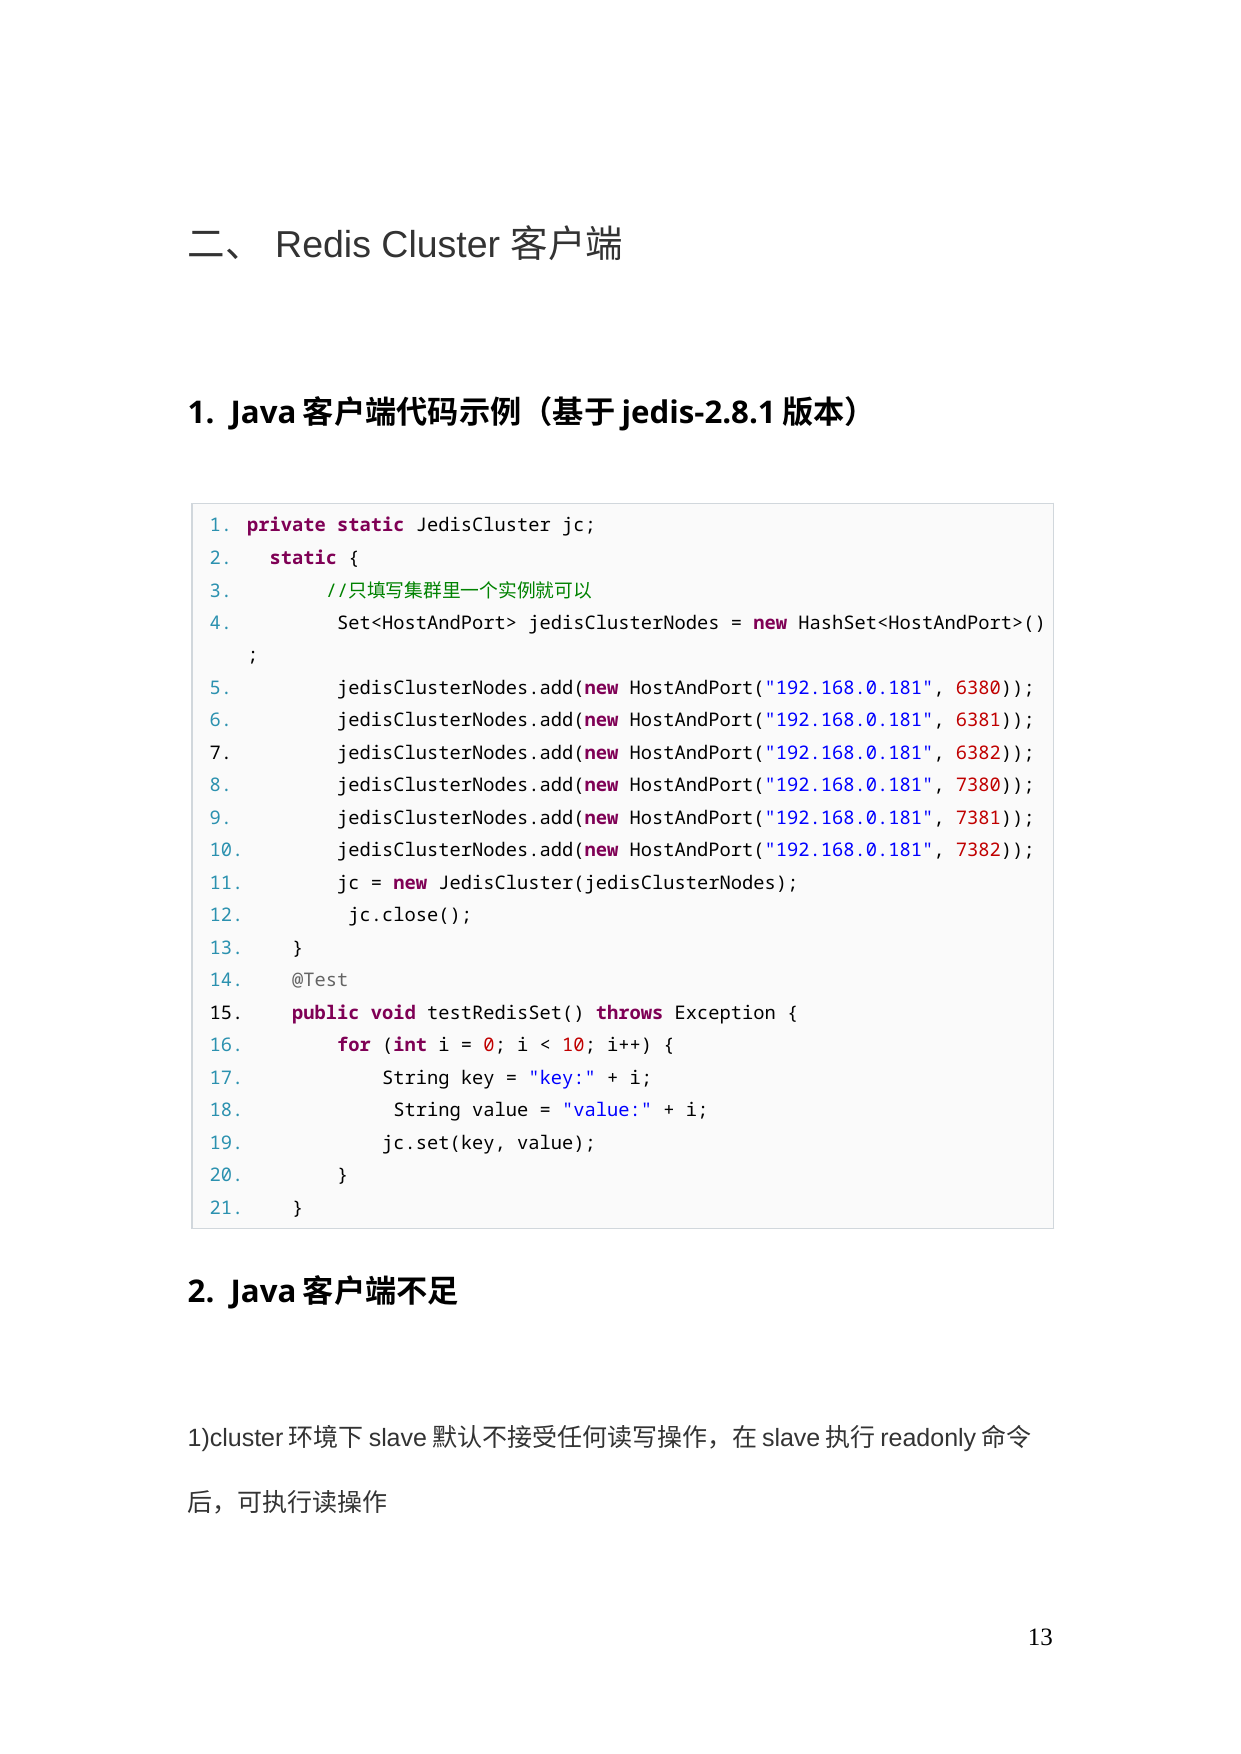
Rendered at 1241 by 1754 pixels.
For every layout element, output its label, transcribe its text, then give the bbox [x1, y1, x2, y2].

subtitle Redis Cluster 客户端 [187, 209, 1053, 274]
list static { [193, 535, 1053, 568]
list jedisClusterNodes.add(new HostAndPort("192.168.0.181", 7380)); [193, 763, 1053, 795]
list jc.close(); [193, 893, 1053, 925]
list jedisClusterNodes.add(new HostAndPort("192.168.0.181", 6380)); [193, 665, 1053, 698]
list String value = "value:" + i; [193, 1088, 1053, 1120]
list jedisClusterNodes.add(new HostAndPort("192.168.0.181", 7381)); [193, 795, 1053, 828]
subtitle 2. Java客户端不足 [187, 1256, 1053, 1321]
list jc = new JedisCluster(jedisClusterNodes); [193, 860, 1053, 893]
subtitle 1. Java客户端代码示例（基于jedis-2.8.1版本） [187, 377, 1053, 442]
list } [193, 1153, 1053, 1185]
list jedisClusterNodes.add(new HostAndPort("192.168.0.181", 6381)); [193, 698, 1053, 730]
list //只填写集群里一个实例就可以 [193, 568, 1053, 600]
list for (int i = 0; i < 10; i++) { [193, 1023, 1053, 1055]
list Set<HostAndPort> jedisClusterNodes = new HashSet<HostAndPort>(); [193, 600, 1053, 665]
list } [193, 1185, 1053, 1228]
text 1)cluster环境下slave默认不接受任何读写操作，在slave执行readonly命令后，可执行读操作 [187, 1403, 1053, 1533]
list String key = "key:" + i; [193, 1055, 1053, 1088]
list jedisClusterNodes.add(new HostAndPort("192.168.0.181", 6382)); [193, 730, 1053, 763]
list } [193, 925, 1053, 958]
list private static JedisCluster jc; [193, 504, 1053, 535]
list public void testRedisSet() throws Exception { [193, 990, 1053, 1023]
list @Test [193, 958, 1053, 990]
list jedisClusterNodes.add(new HostAndPort("192.168.0.181", 7382)); [193, 828, 1053, 860]
list jc.set(key, value); [193, 1120, 1053, 1153]
